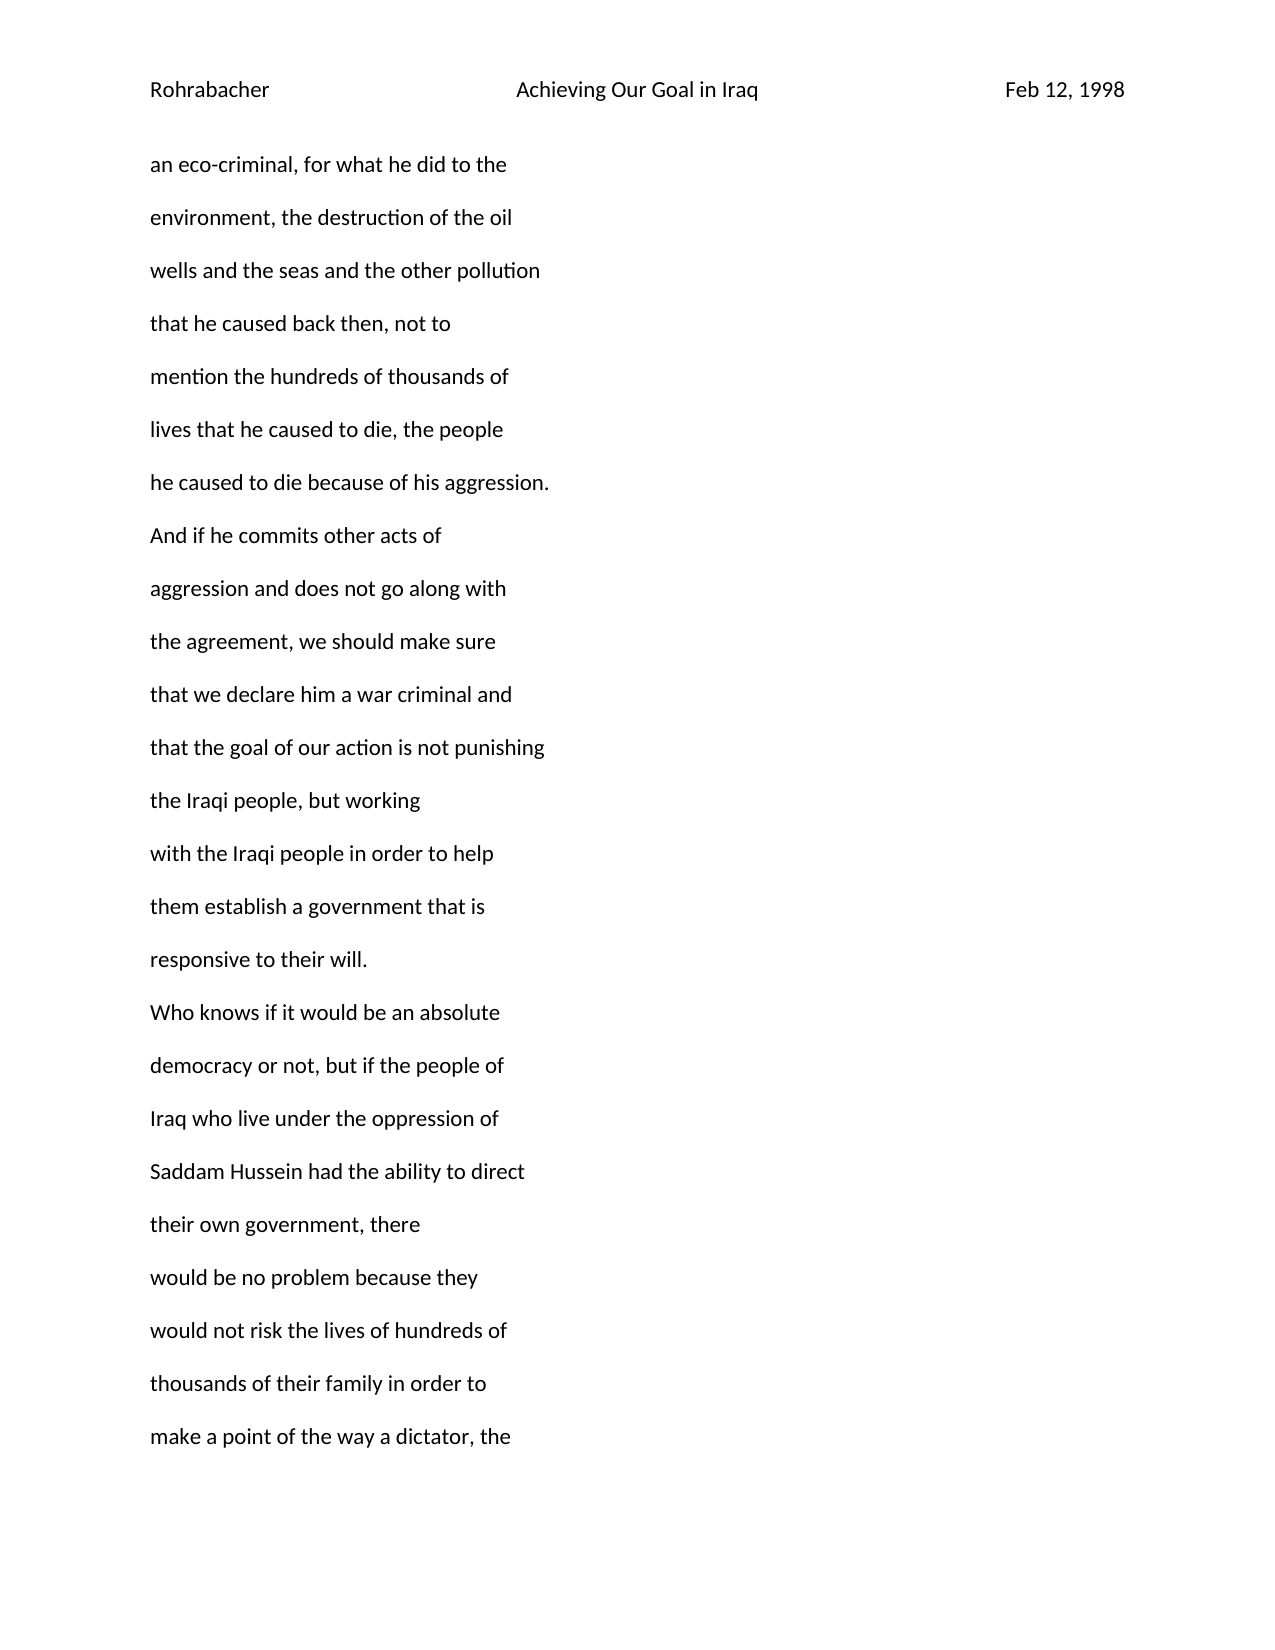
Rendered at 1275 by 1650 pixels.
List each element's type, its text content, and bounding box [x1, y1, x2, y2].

text the Iraqi people, but working [150, 786, 1125, 814]
text And if he commits other acts of [150, 521, 1125, 549]
text responsive to their will. [150, 945, 1125, 973]
text would not risk the lives of hundreds of [150, 1316, 1125, 1344]
text the agreement, we should make sure [150, 627, 1125, 655]
text that the goal of our action is not punishing [150, 733, 1125, 761]
text their own government, there [150, 1210, 1125, 1238]
text that we declare him a war criminal and [150, 680, 1125, 708]
text mention the hundreds of thousands of [150, 362, 1125, 390]
text would be no problem because they [150, 1263, 1125, 1291]
text Saddam Hussein had the ability to direct [150, 1157, 1125, 1185]
text Iraq who live under the oppression of [150, 1104, 1125, 1132]
text democracy or not, but if the people of [150, 1051, 1125, 1079]
text an eco-criminal, for what he did to the [150, 150, 1125, 178]
text that he caused back then, not to [150, 309, 1125, 337]
text aggression and does not go along with [150, 574, 1125, 602]
text them establish a government that is [150, 892, 1125, 920]
text make a point of the way a dictator, the [150, 1422, 1125, 1451]
text he caused to die because of his aggression. [150, 468, 1125, 496]
text with the Iraqi people in order to help [150, 839, 1125, 867]
text thousands of their family in order to [150, 1369, 1125, 1397]
text lives that he caused to die, the people [150, 415, 1125, 443]
text wells and the seas and the other pollution [150, 256, 1125, 284]
text environment, the destruction of the oil [150, 203, 1125, 231]
text Who knows if it would be an absolute [150, 998, 1125, 1026]
